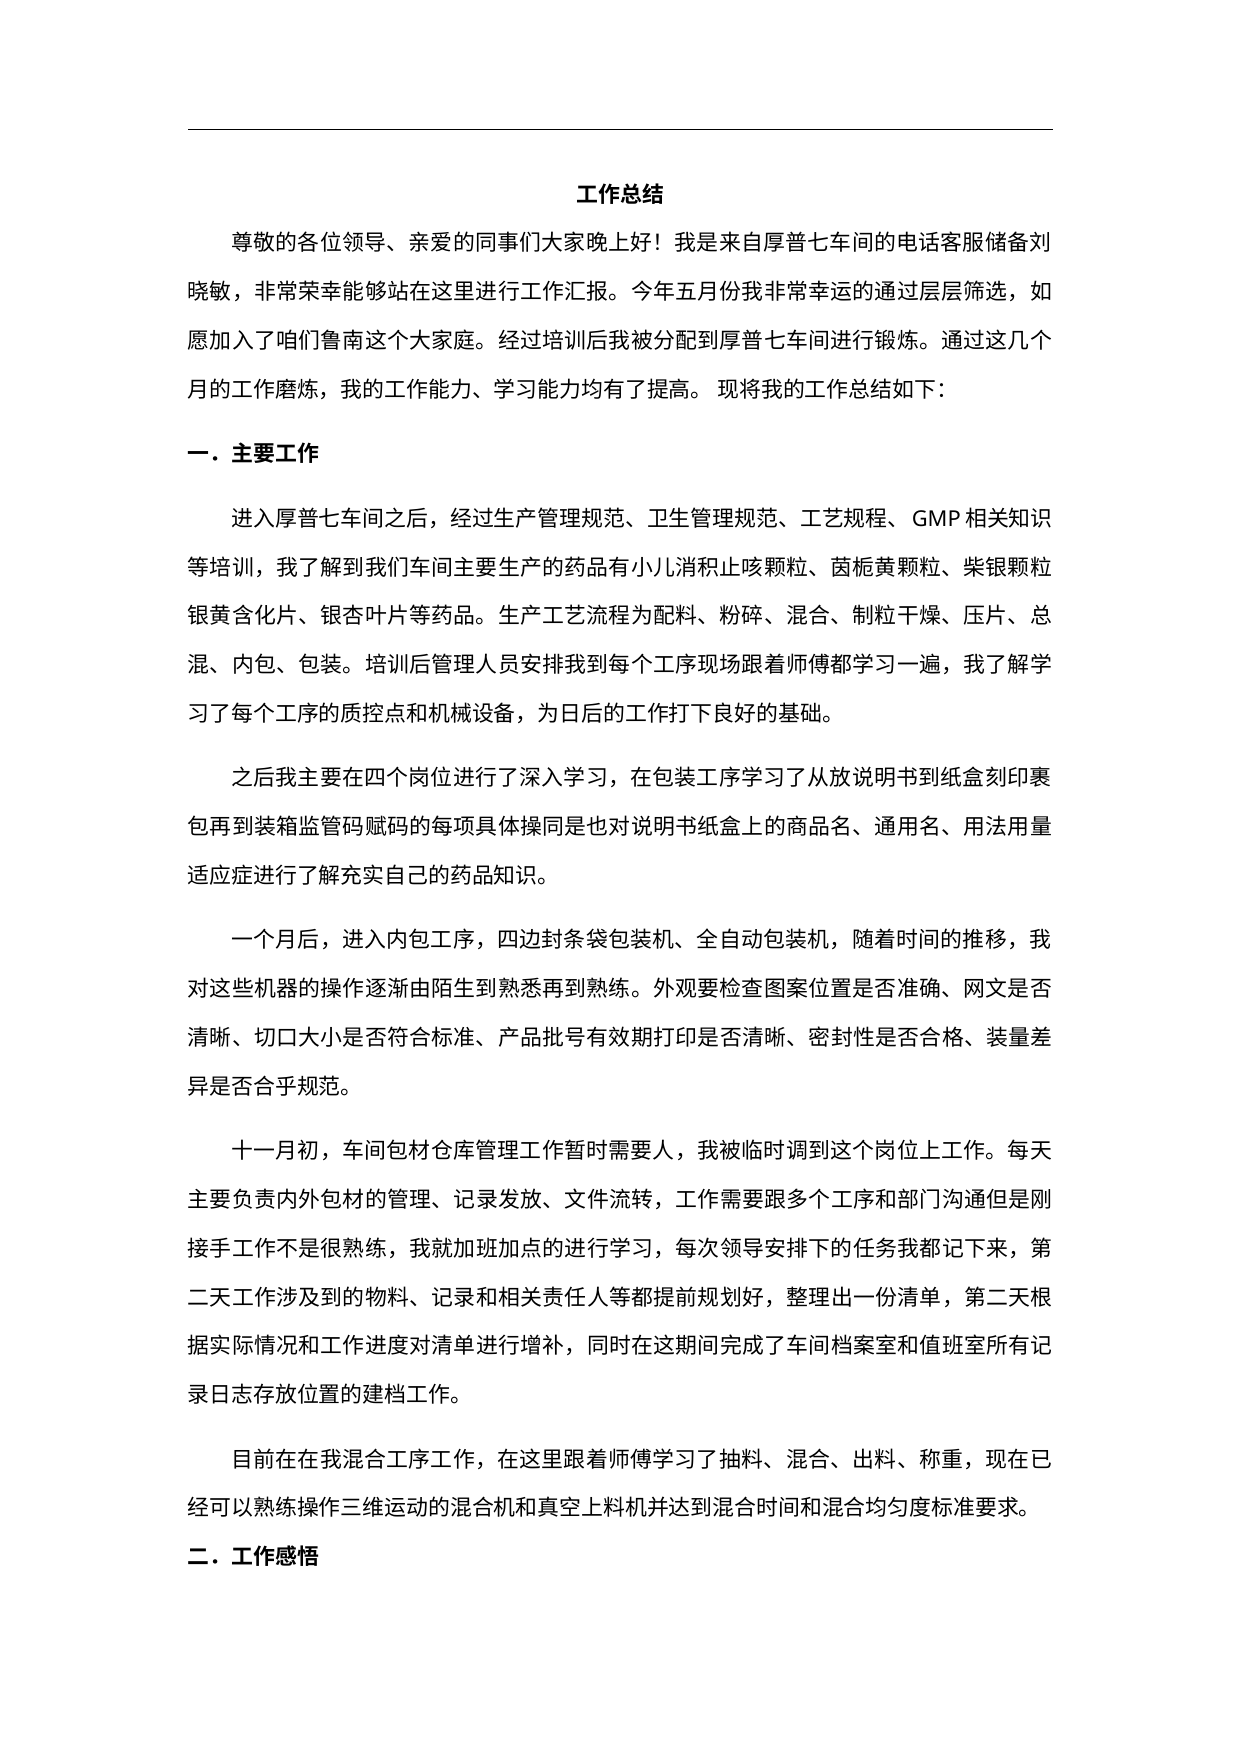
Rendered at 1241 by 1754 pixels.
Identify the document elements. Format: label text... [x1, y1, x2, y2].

text 目前在在我混合工序工作，在这里跟着师傅学习了抽料、混合、出料、称重，现在已经可以熟练操作三维运动的混合机和真空上料机并达到混合时间和混合均匀度标准要求。 二．工作感悟 [187, 1441, 1053, 1571]
text 之后我主要在四个岗位进行了深入学习，在包装工序学习了从放说明书到纸盒刻印裹包再到装箱监管码赋码的每项具体操同是也对说明书纸盒上的商品名、通用名、用法用量、适应症进行了解充实自己的药品知识。 [187, 760, 1053, 890]
title 工作总结 [187, 176, 1053, 209]
text 一个月后，进入内包工序，四边封条袋包装机、全自动包装机，随着时间的推移，我对这些机器的操作逐渐由陌生到熟悉再到熟练。外观要检查图案位置是否准确、网文是否清晰、切口大小是否符合标准、产品批号有效期打印是否清晰、密封性是否合格、装量差异是否合乎规范。 [187, 922, 1053, 1101]
subtitle 一．主要工作 [187, 436, 1053, 468]
text 尊敬的各位领导、亲爱的同事们大家晚上好！我是来自厚普七车间的电话客服储备刘晓敏，非常荣幸能够站在这里进行工作汇报。今年五月份我非常幸运的通过层层筛选，如愿加入了咱们鲁南这个大家庭。经过培训后我被分配到厚普七车间进行锻炼。通过这几个月的工作磨炼，我的工作能力、学习能力均有了提高。 现将我的工作总结如下： [187, 225, 1053, 404]
text 进入厚普七车间之后，经过生产管理规范、卫生管理规范、工艺规程、GMP相关知识等培训，我了解到我们车间主要生产的药品有小儿消积止咳颗粒、茵栀黄颗粒、柴银颗粒、银黄含化片、银杏叶片等药品。生产工艺流程为配料、粉碎、混合、制粒干燥、压片、总混、内包、包装。培训后管理人员安排我到每个工序现场跟着师傅都学习一遍，我了解学习了每个工序的质控点和机械设备，为日后的工作打下良好的基础。 [187, 500, 1053, 728]
text 十一月初，车间包材仓库管理工作暂时需要人，我被临时调到这个岗位上工作。每天主要负责内外包材的管理、记录发放、文件流转，工作需要跟多个工序和部门沟通但是刚接手工作不是很熟练，我就加班加点的进行学习，每次领导安排下的任务我都记下来，第二天工作涉及到的物料、记录和相关责任人等都提前规划好，整理出一份清单，第二天根据实际情况和工作进度对清单进行增补，同时在这期间完成了车间档案室和值班室所有记录日志存放位置的建档工作。 [187, 1133, 1053, 1409]
